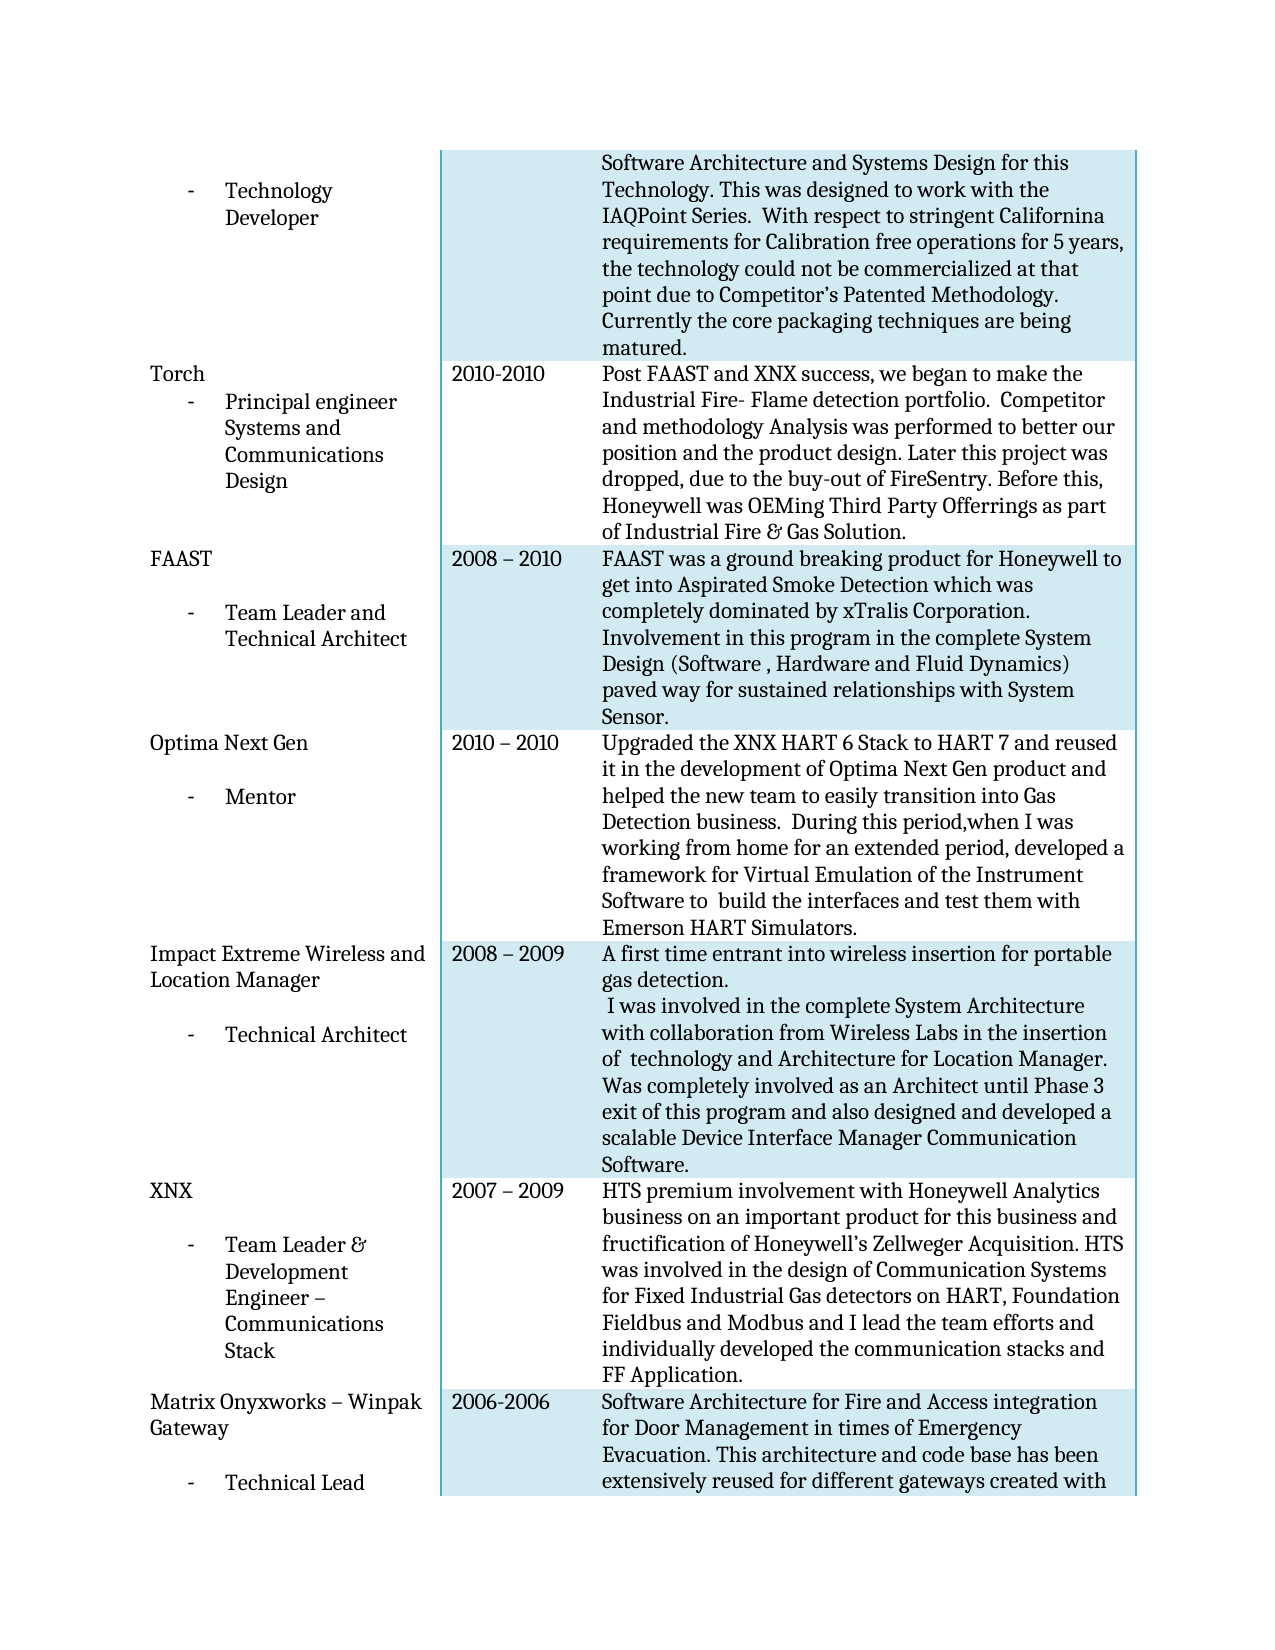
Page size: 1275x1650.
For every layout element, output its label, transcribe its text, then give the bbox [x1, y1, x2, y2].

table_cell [139, 1389, 440, 1496]
table_cell Optima Next Gen Mentor [139, 730, 440, 941]
table_cell 2007 – 2009 [442, 1178, 591, 1389]
table_cell FAAST was a ground breaking product for Honeywell to get into Aspirated Smoke Detection which was completely dominated by xTralis Corporation. Involvement in this program in the complete System Design (Software , Hardware and Fluid Dynamics) paved way for sustained relationships with System Sensor. [591, 545, 1135, 730]
table_cell 2010 – 2010 [442, 730, 591, 941]
table_cell XNX Team Leader & Development Engineer – Communications Stack [139, 1178, 440, 1389]
table_cell Upgraded the XNX HART 6 Stack to HART 7 and reused it in the development of Optima Next Gen product and helped the new team to easily transition into Gas Detection business. During this period,when I was working from home for an extended period, developed a framework for Virtual Emulation of the Instrument Software to build the interfaces and test them with Emerson HART Simulators. [591, 730, 1135, 941]
table_cell 2008 – 2009 [442, 941, 591, 1178]
table_cell 2010-2010 [442, 361, 591, 545]
table_cell FAAST Team Leader and Technical Architect [139, 545, 440, 730]
table_cell A first time entrant into wireless insertion for portable gas detection. I was involved in the complete System Architecture with collaboration from Wireless Labs in the insertion of technology and Architecture for Location Manager. Was completely involved as an Architect until Phase 3 exit of this program and also designed and developed a scalable Device Interface Manager Communication Software. [591, 941, 1135, 1178]
table_cell Impact Extreme Wireless and Location Manager Technical Architect [139, 941, 440, 1178]
table_cell Post FAAST and XNX success, we began to make the Industrial Fire- Flame detection portfolio. Competitor and methodology Analysis was performed to better our position and the product design. Later this project was dropped, due to the buy-out of FireSentry. Before this, Honeywell was OEMing Third Party Offerrings as part of Industrial Fire & Gas Solution. [591, 361, 1135, 545]
table_cell Torch Principal engineer Systems and Communications Design [139, 361, 440, 545]
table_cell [591, 150, 1135, 361]
table_cell 2006-2006 [442, 1389, 591, 1496]
table_cell 2008 – 2010 [442, 545, 591, 730]
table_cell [139, 150, 440, 361]
table_cell 2010 – 2011 [442, 150, 591, 361]
table_cell HTS premium involvement with Honeywell Analytics business on an important product for this business and fructification of Honeywell’s Zellweger Acquisition. HTS was involved in the design of Communication Systems for Fixed Industrial Gas detectors on HART, Foundation Fieldbus and Modbus and I lead the team efforts and individually developed the communication stacks and FF Application. [591, 1178, 1135, 1389]
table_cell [591, 1389, 1135, 1496]
